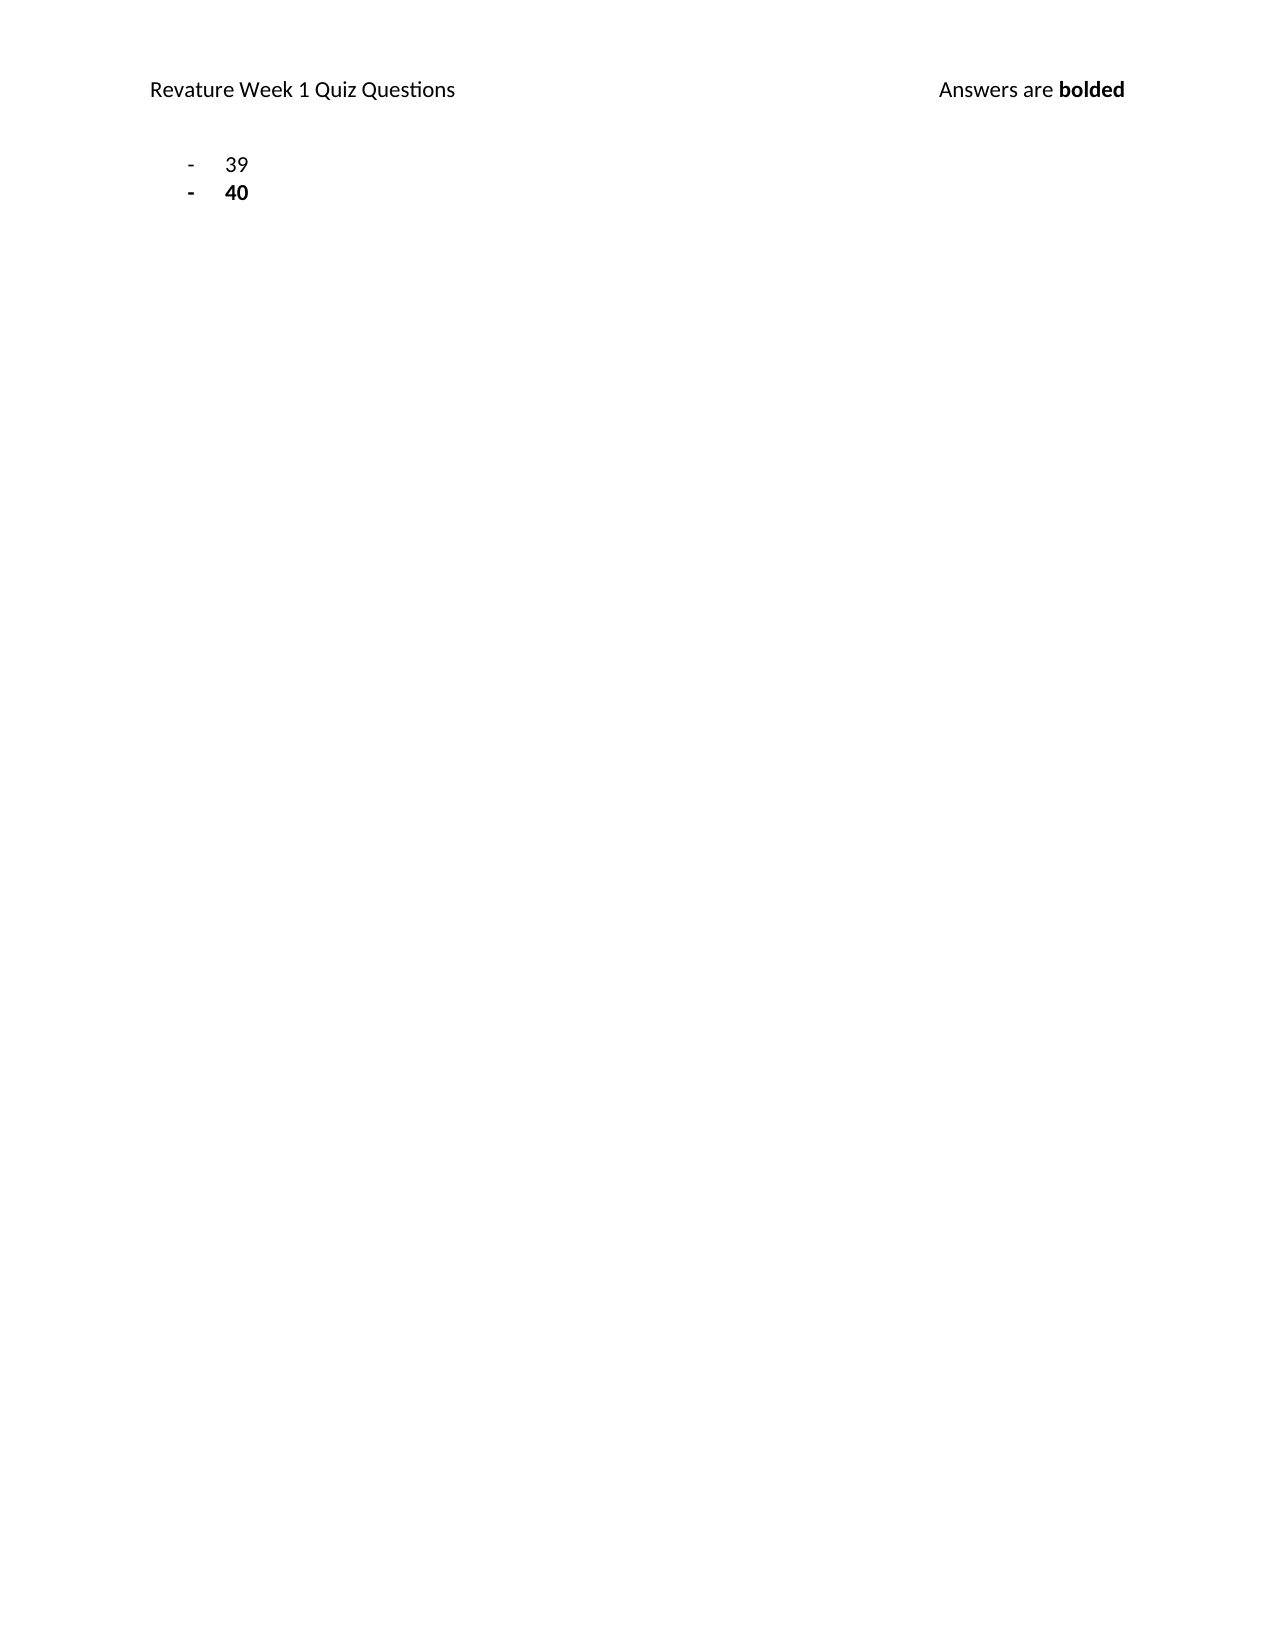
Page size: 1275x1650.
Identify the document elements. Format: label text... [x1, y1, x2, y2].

list 40 [187, 178, 1125, 206]
list 39 [187, 150, 1125, 178]
